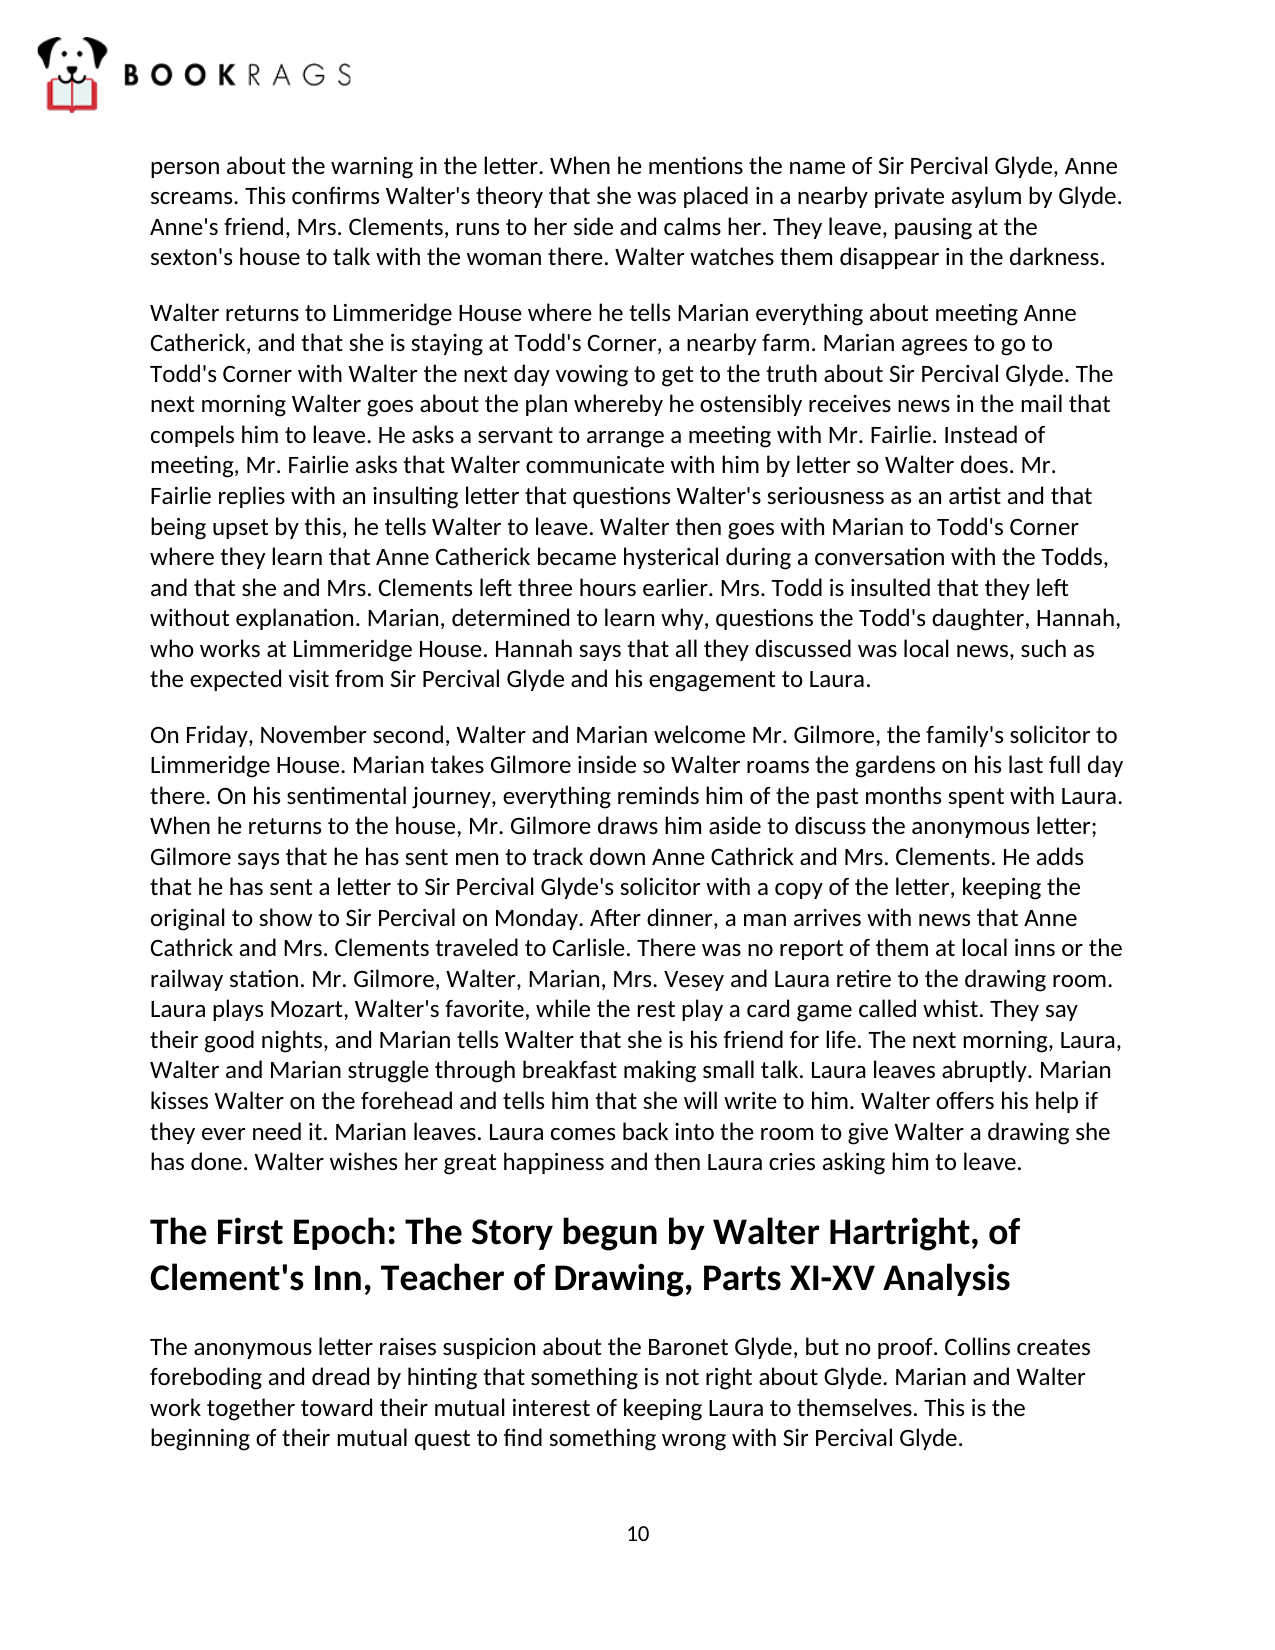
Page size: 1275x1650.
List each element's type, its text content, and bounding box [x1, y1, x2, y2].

text On Friday, November second, Walter and Marian welcome Mr. Gilmore, the family's solicitor to Limmeridge House. Marian takes Gilmore inside so Walter roams the gardens on his last full day there. On his sentimental journey, everything reminds him of the past months spent with Laura. When he returns to the house, Mr. Gilmore draws him aside to discuss the anonymous letter; Gilmore says that he has sent men to track down Anne Cathrick and Mrs. Clements. He adds that he has sent a letter to Sir Percival Glyde's solicitor with a copy of the letter, keeping the original to show to Sir Percival on Monday. After dinner, a man arrives with news that Anne Cathrick and Mrs. Clements traveled to Carlisle. There was no report of them at local inns or the railway station. Mr. Gilmore, Walter, Marian, Mrs. Vesey and Laura retire to the drawing room. Laura plays Mozart, Walter's favorite, while the rest play a card game called whist. They say their good nights, and Marian tells Walter that she is his friend for life. The next morning, Laura, Walter and Marian struggle through breakfast making small talk. Laura leaves abruptly. Marian kisses Walter on the forehead and tells him that she will write to him. Walter offers his help if they ever need it. Marian leaves. Laura comes back into the room to give Walter a drawing she has done. Walter wishes her great happiness and then Laura cries asking him to leave. [150, 719, 1125, 1177]
text Walter returns to Limmeridge House where he tells Marian everything about meeting Anne Catherick, and that she is staying at Todd's Corner, a nearby farm. Marian agrees to go to Todd's Corner with Walter the next day vowing to get to the truth about Sir Percival Glyde. The next morning Walter goes about the plan whereby he ostensibly receives news in the mail that compels him to leave. He asks a servant to arrange a meeting with Mr. Fairlie. Instead of meeting, Mr. Fairlie asks that Walter communicate with him by letter so Walter does. Mr. Fairlie replies with an insulting letter that questions Walter's seriousness as an artist and that being upset by this, he tells Walter to leave. Walter then goes with Marian to Todd's Corner where they learn that Anne Catherick became hysterical during a conversation with the Todds, and that she and Mrs. Clements left three hours earlier. Mrs. Todd is insulted that they left without explanation. Marian, determined to learn why, questions the Todd's daughter, Hannah, who works at Limmeridge House. Hannah says that all they discussed was local news, such as the expected visit from Sir Percival Glyde and his engagement to Laura. [150, 297, 1125, 694]
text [150, 150, 1125, 272]
text The anonymous letter raises suspicion about the Baronet Glyde, but no proof. Collins creates foreboding and dread by hinting that something is not right about Glyde. Marian and Walter work together toward their mutual interest of keeping Laura to themselves. This is the beginning of their mutual quest to find something wrong with Sir Percival Glyde. [150, 1331, 1125, 1453]
text The First Epoch: The Story begun by Walter Hartright, of Clement's Inn, Teacher of Drawing, Parts XI-XV Analysis [150, 1208, 1125, 1299]
picture [37, 37, 351, 113]
